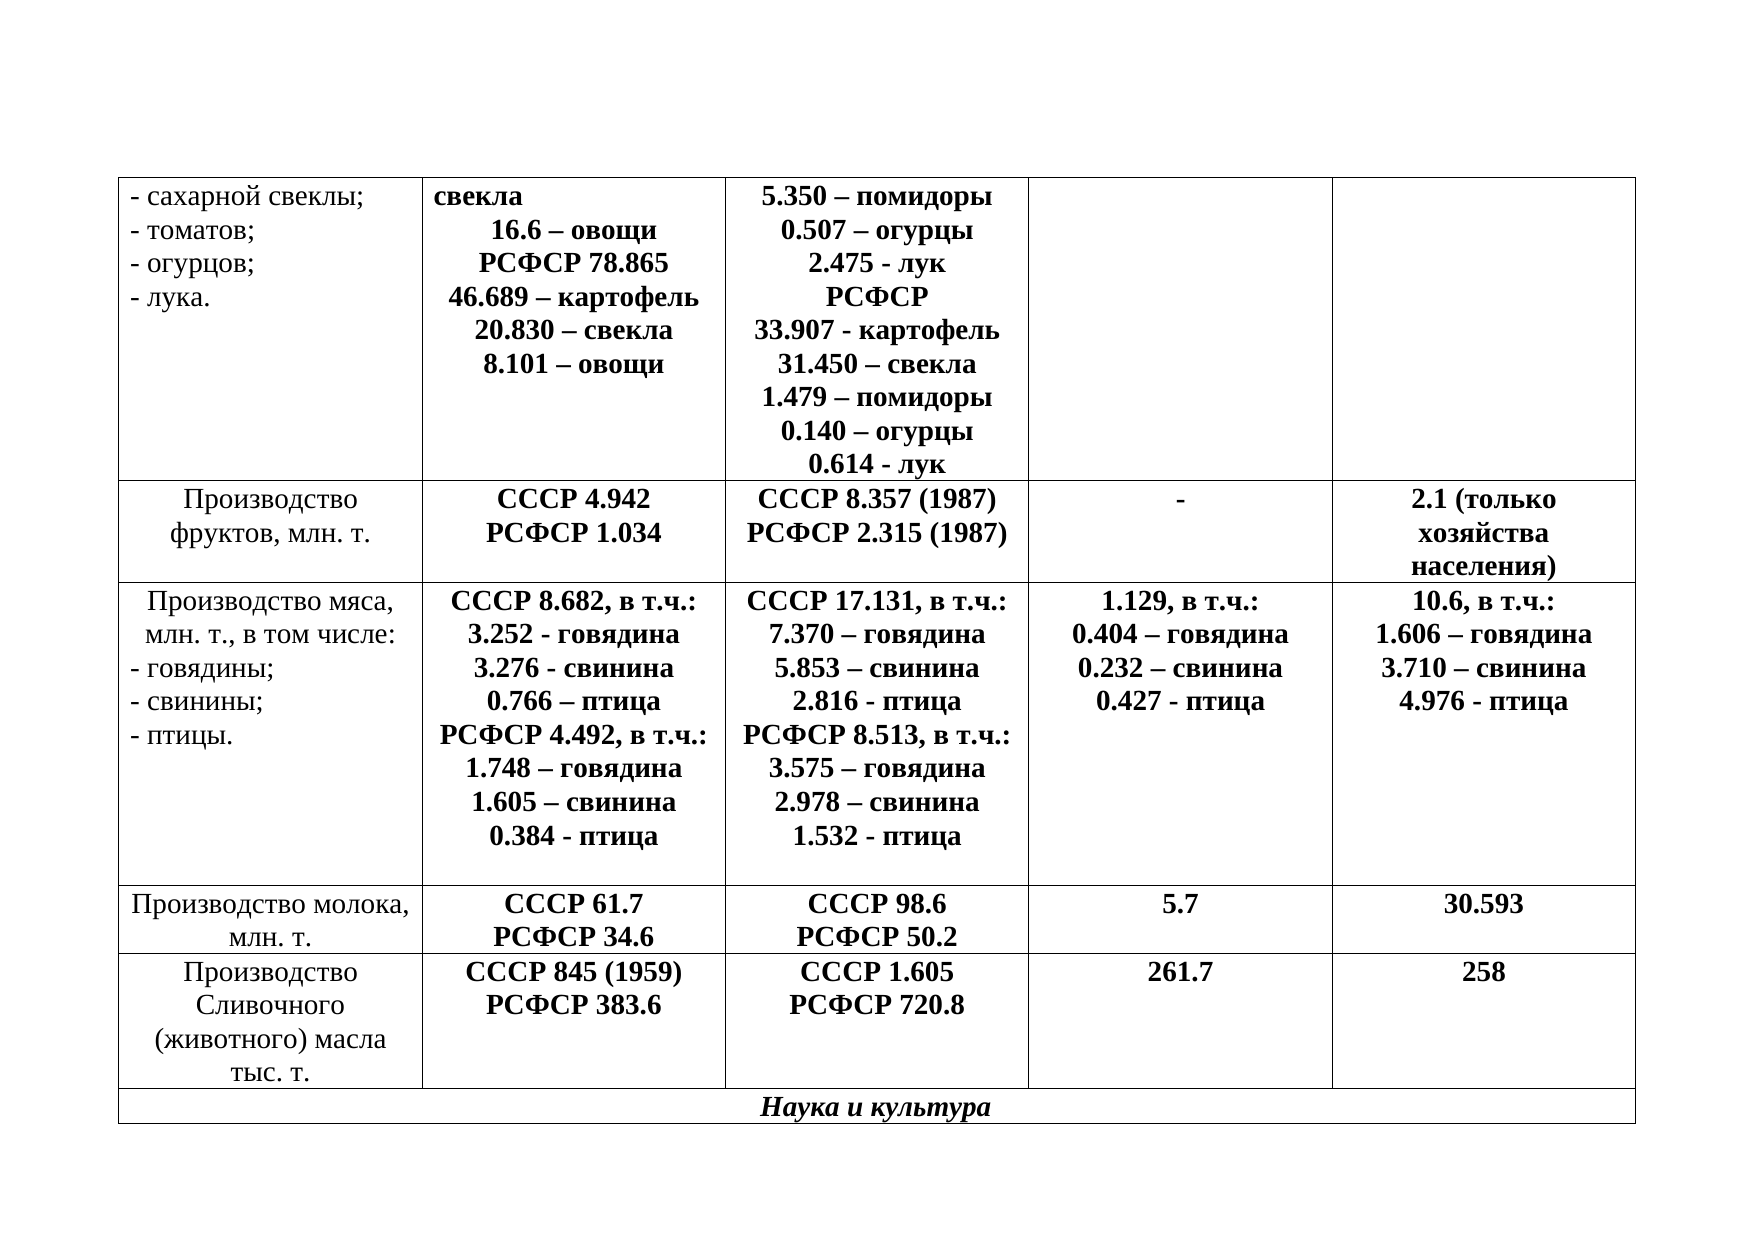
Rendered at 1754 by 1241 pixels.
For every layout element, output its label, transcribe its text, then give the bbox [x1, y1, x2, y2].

table_cell СССР 98.6 РСФСР 50.2 [726, 886, 1028, 953]
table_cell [1029, 178, 1332, 480]
table_cell Производство молока, млн. т. [119, 886, 422, 953]
table_cell 30.593 [1333, 886, 1635, 953]
table_cell СССР 845 (1959) РСФСР 383.6 [423, 954, 725, 1088]
table_cell Наука и культура [119, 1089, 1635, 1123]
table_cell Производство мяса, млн. т., в том числе: - говядины; - свинины; - птицы. [119, 583, 422, 885]
table_cell 5.7 [1029, 886, 1332, 953]
table_cell СССР 8.682, в т.ч.: 3.252 - говядина 3.276 - свинина 0.766 – птица РСФСР 4.492, в т.ч.: 1.748 – говядина 1.605 – свинина 0.384 - птица [423, 583, 725, 885]
table_cell СССР 8.357 (1987) РСФСР 2.315 (1987) [726, 481, 1028, 582]
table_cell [726, 178, 1028, 480]
table_cell 258 [1333, 954, 1635, 1088]
table_cell 261.7 [1029, 954, 1332, 1088]
table_cell СССР 1.605 РСФСР 720.8 [726, 954, 1028, 1088]
table_cell 10.6, в т.ч.: 1.606 – говядина 3.710 – свинина 4.976 - птица [1333, 583, 1635, 885]
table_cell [119, 178, 422, 480]
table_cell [423, 178, 725, 480]
table_cell СССР 61.7 РСФСР 34.6 [423, 886, 725, 953]
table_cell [1333, 178, 1635, 480]
table_cell 1.129, в т.ч.: 0.404 – говядина 0.232 – свинина 0.427 - птица [1029, 583, 1332, 885]
table_cell Производство Сливочного (животного) масла тыс. т. [119, 954, 422, 1088]
table_cell - [1029, 481, 1332, 582]
table_cell Производство фруктов, млн. т. [119, 481, 422, 582]
table_cell 2.1 (только хозяйства населения) [1333, 481, 1635, 582]
table_cell СССР 17.131, в т.ч.: 7.370 – говядина 5.853 – свинина 2.816 - птица РСФСР 8.513, в т.ч.: 3.575 – говядина 2.978 – свинина 1.532 - птица [726, 583, 1028, 885]
table_cell СССР 4.942 РСФСР 1.034 [423, 481, 725, 582]
